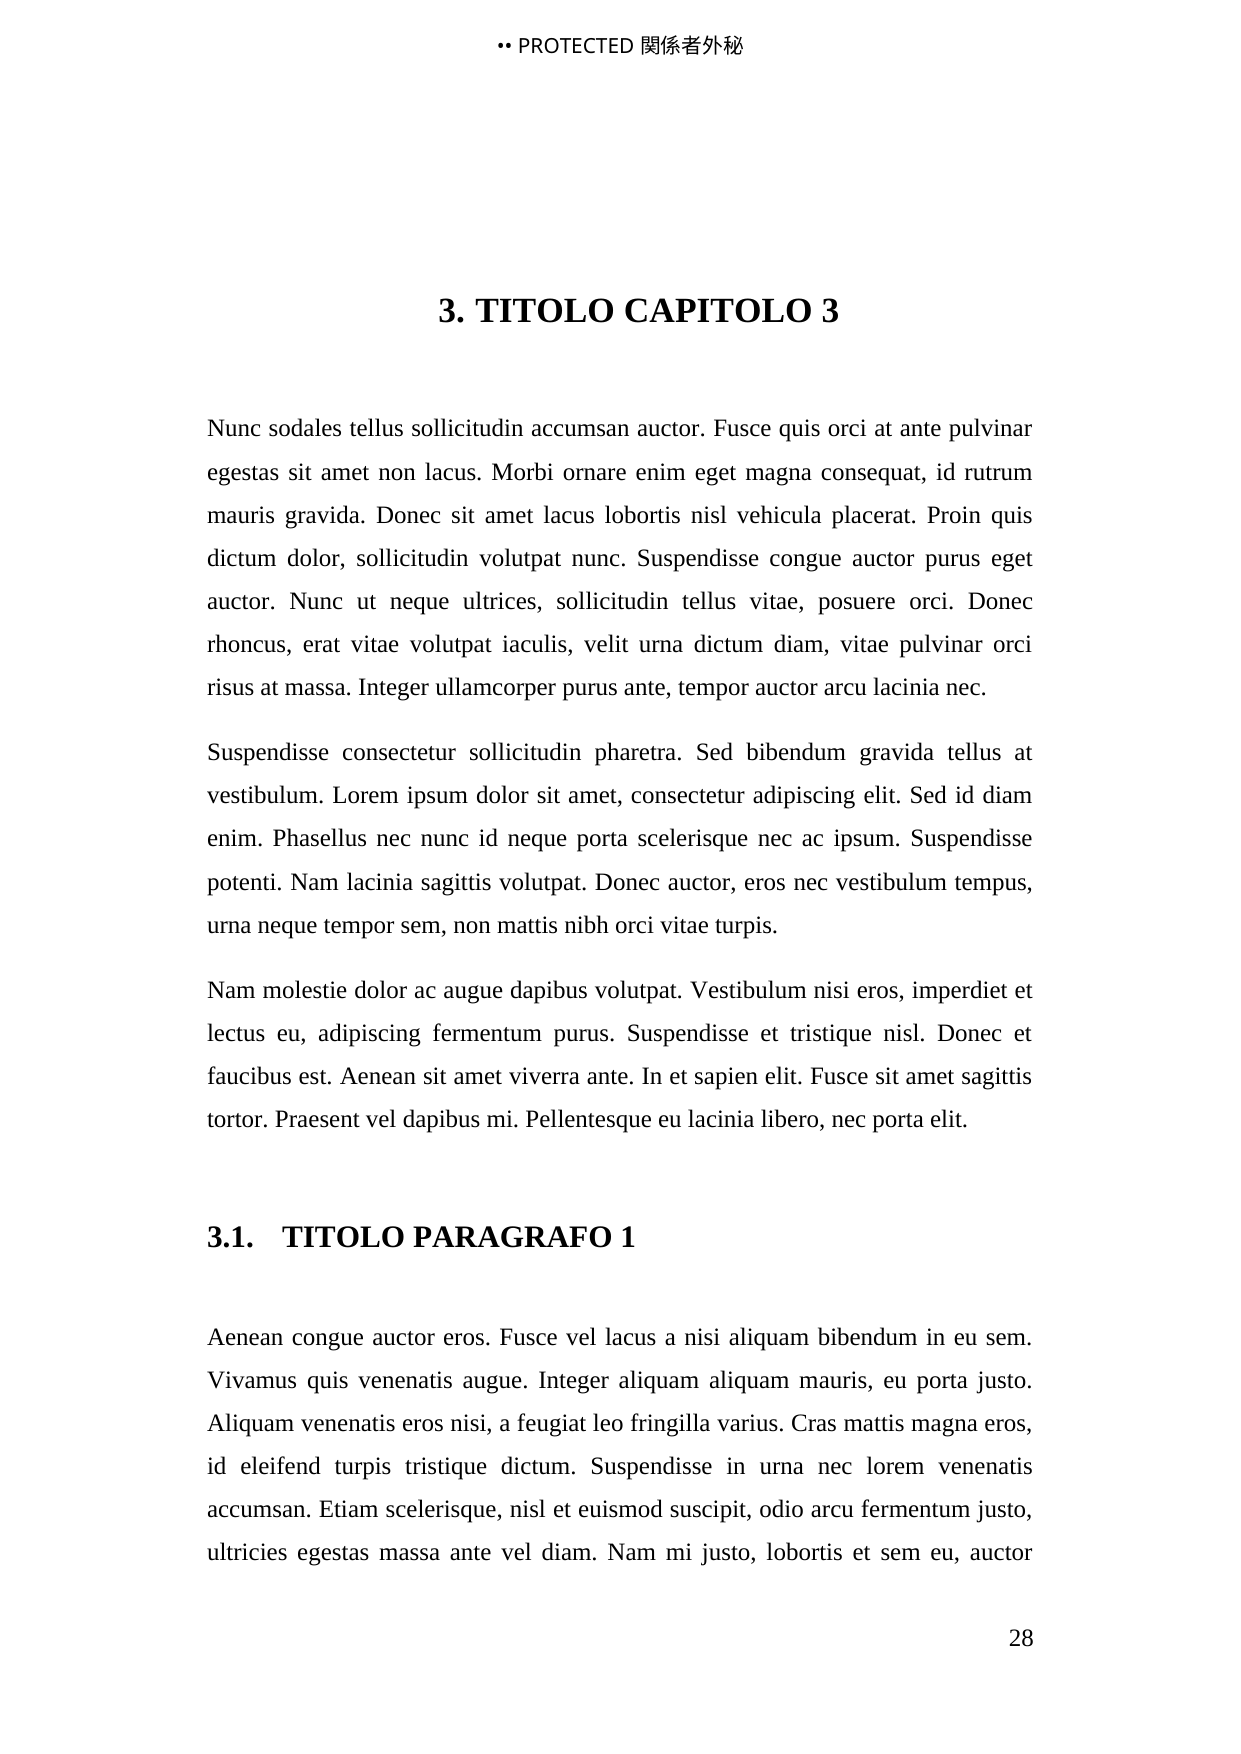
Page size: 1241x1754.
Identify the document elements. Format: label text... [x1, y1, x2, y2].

text Nunc sodales tellus sollicitudin accumsan auctor. Fusce quis orci at ante pulvinar egestas sit amet non lacus. Morbi ornare enim eget magna consequat, id rutrum mauris gravida. Donec sit amet lacus lobortis nisl vehicula placerat. Proin quis dictum dolor, sollicitudin volutpat nunc. Suspendisse congue auctor purus eget auctor. Nunc ut neque ultrices, sollicitudin tellus vitae, posuere orci. Donec rhoncus, erat vitae volutpat iaculis, velit urna dictum diam, vitae pulvinar orci risus at massa. Integer ullamcorper purus ante, tempor auctor arcu lacinia nec. [207, 413, 1033, 701]
subtitle TITOLO CAPITOLO 3 [244, 290, 1033, 331]
text Suspendisse consectetur sollicitudin pharetra. Sed bibendum gravida tellus at vestibulum. Lorem ipsum dolor sit amet, consectetur adipiscing elit. Sed id diam enim. Phasellus nec nunc id neque porta scelerisque nec ac ipsum. Suspendisse potenti. Nam lacinia sagittis volutpat. Donec auctor, eros nec vestibulum tempus, urna neque tempor sem, non mattis nibh orci vitae turpis. [207, 737, 1033, 938]
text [207, 1322, 1033, 1566]
text Nam molestie dolor ac augue dapibus volutpat. Vestibulum nisi eros, imperdiet et lectus eu, adipiscing fermentum purus. Suspendisse et tristique nisl. Donec et faucibus est. Aenean sit amet viverra ante. In et sapien elit. Fusce sit amet sagittis tortor. Praesent vel dapibus mi. Pellentesque eu lacinia libero, nec porta elit. [207, 975, 1033, 1133]
subtitle TITOLO PARAGRAFO 1 [207, 1218, 1033, 1254]
